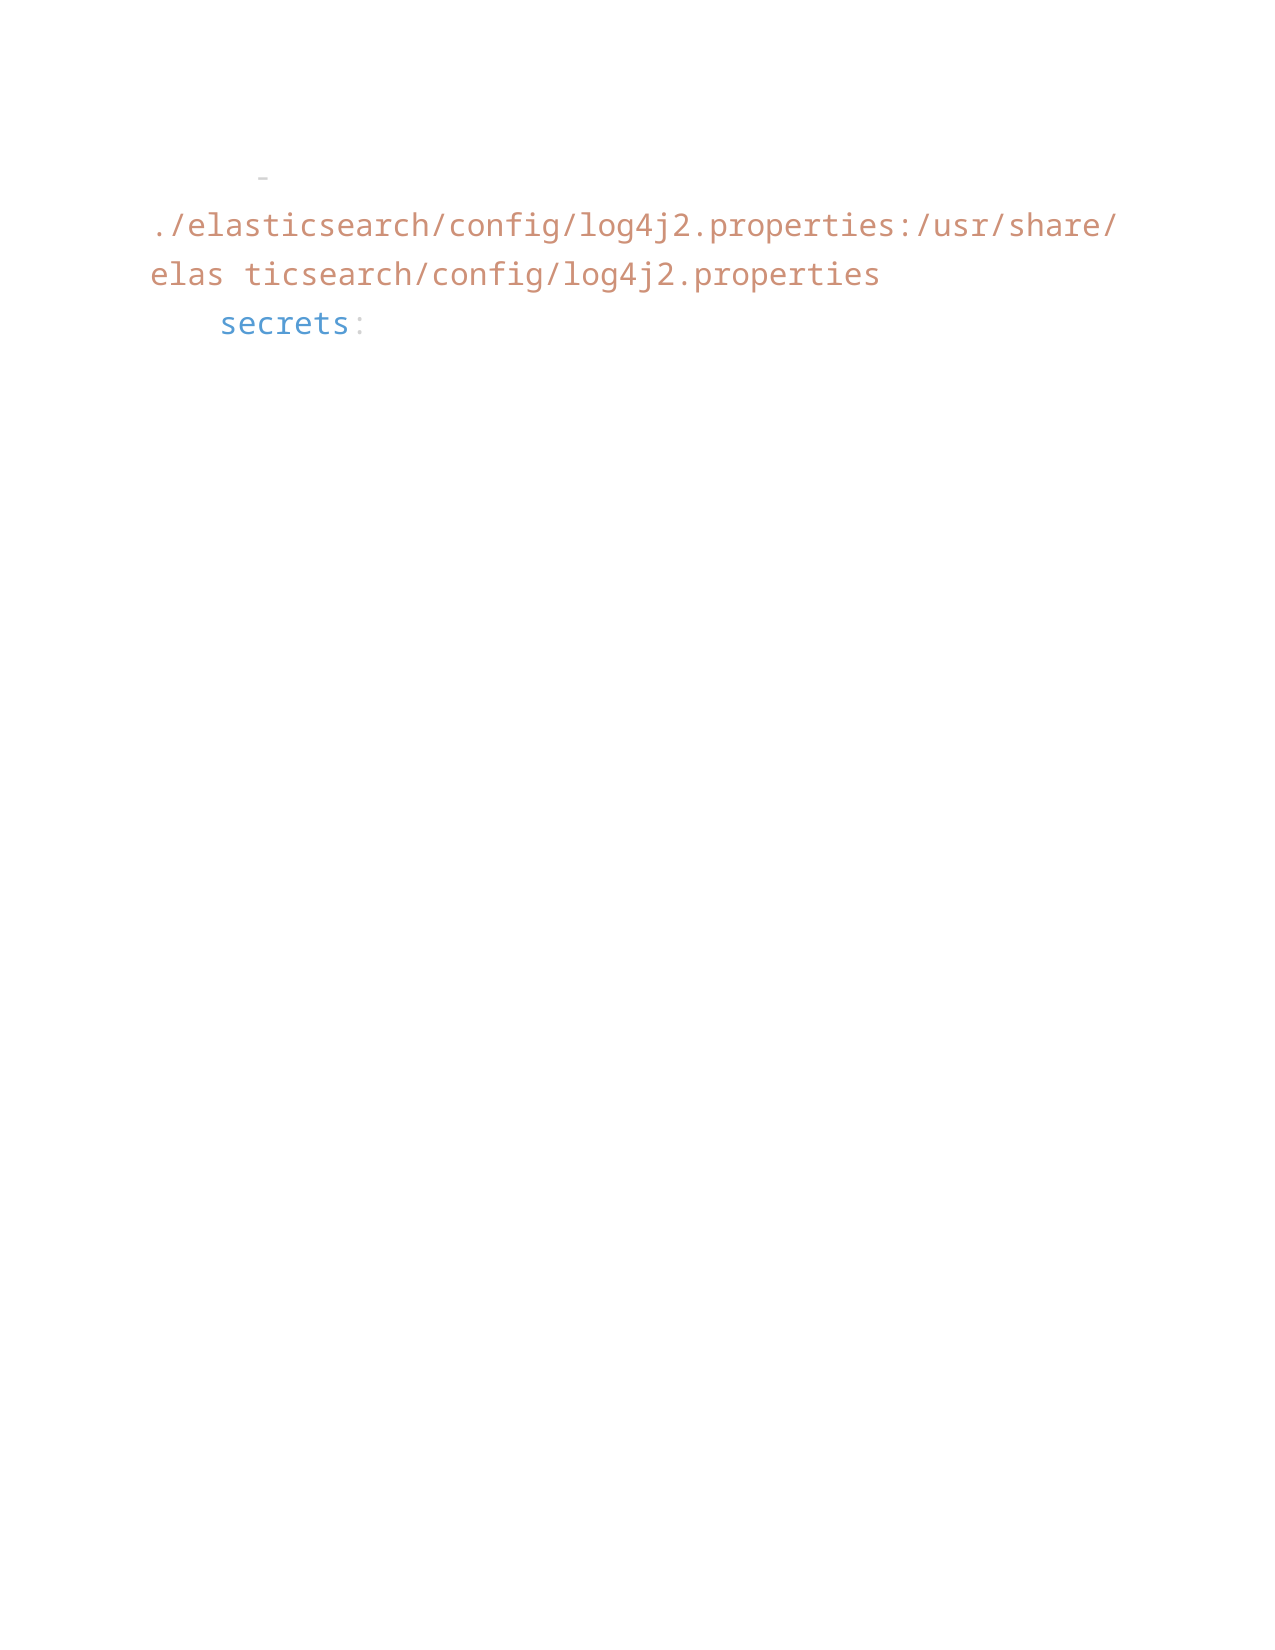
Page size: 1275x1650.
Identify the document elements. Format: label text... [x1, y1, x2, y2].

text ./elasticsearch/config/log4j2.properties:/usr/share/elas ticsearch/config/log4j2.properties [150, 203, 1139, 294]
text - [253, 154, 1139, 197]
text secrets: [219, 301, 1139, 343]
